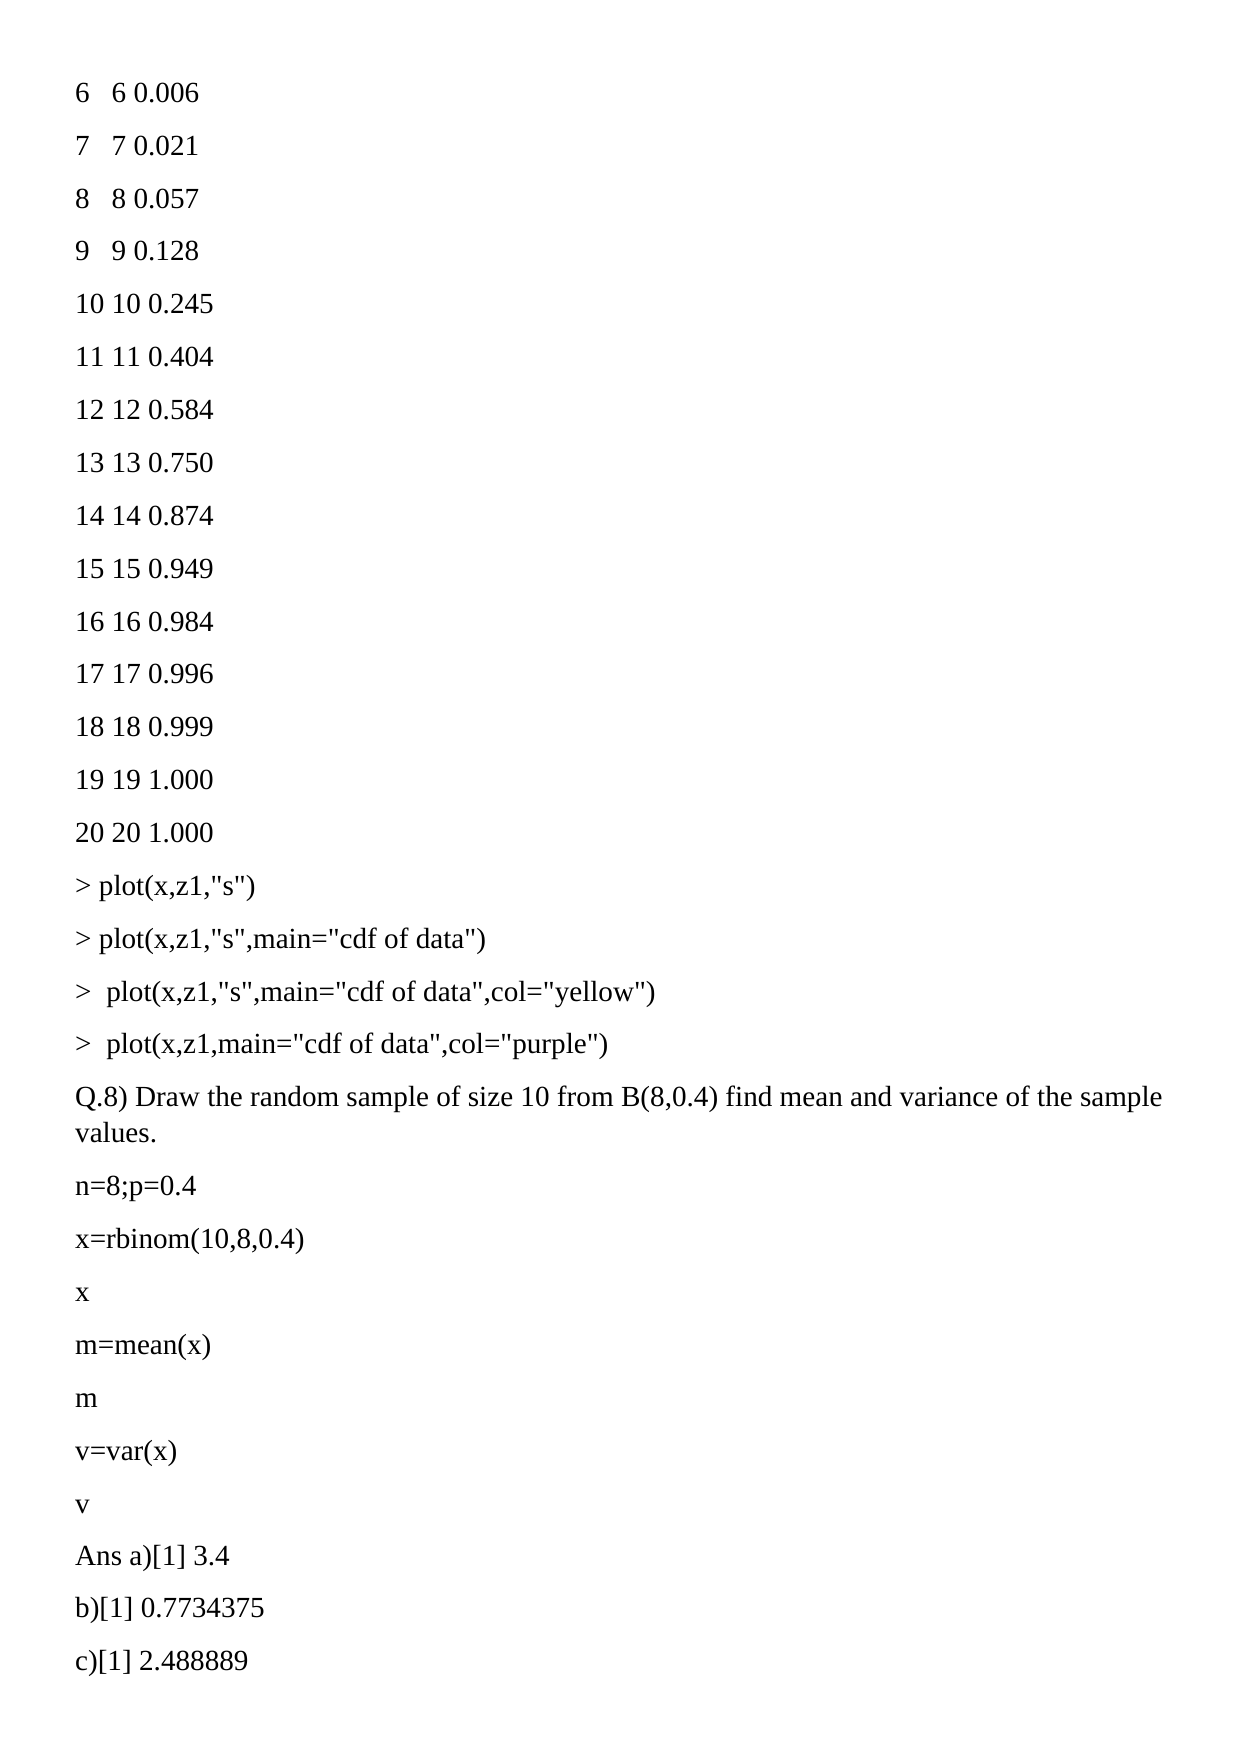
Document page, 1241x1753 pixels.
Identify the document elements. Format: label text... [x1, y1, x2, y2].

text 11 11 0.404 [75, 339, 1176, 373]
list plot(x,z1,"s") [75, 868, 1176, 901]
text n=8;p=0.4 [75, 1168, 1176, 1202]
list plot(x,z1,main="cdf of data",col="purple") [75, 1027, 1176, 1060]
list plot(x,z1,"s",main="cdf of data",col="yellow") [75, 974, 1176, 1007]
text 19 19 1.000 [75, 762, 1176, 796]
text 17 17 0.996 [75, 656, 1176, 690]
text 10 10 0.245 [75, 286, 1176, 320]
text 9 9 0.128 [75, 233, 1176, 267]
text 8 8 0.057 [75, 181, 1176, 214]
text c)[1] 2.488889 [75, 1643, 1176, 1677]
text m=mean(x) m [75, 1327, 214, 1413]
text 13 13 0.750 [75, 445, 1176, 478]
text 6 6 0.006 [75, 75, 1176, 108]
text 12 12 0.584 [75, 392, 1176, 426]
text x=rbinom(10,8,0.4) x [75, 1221, 307, 1308]
text 20 20 1.000 [75, 815, 1176, 849]
list Draw the random sample of size 10 from B(8,0.4) find mean and variance of the sample values. [75, 1079, 1164, 1149]
text 14 14 0.874 [75, 498, 1176, 531]
text 18 18 0.999 [75, 709, 1176, 743]
text b)[1] 0.7734375 [75, 1591, 1176, 1624]
text 7 7 0.021 [75, 128, 1176, 161]
text 16 16 0.984 [75, 604, 1176, 637]
text 15 15 0.949 [75, 551, 1176, 584]
text Ans a)[1] 3.4 [75, 1539, 1176, 1572]
text v=var(x) v [75, 1433, 180, 1519]
list plot(x,z1,"s",main="cdf of data") [75, 921, 1176, 954]
